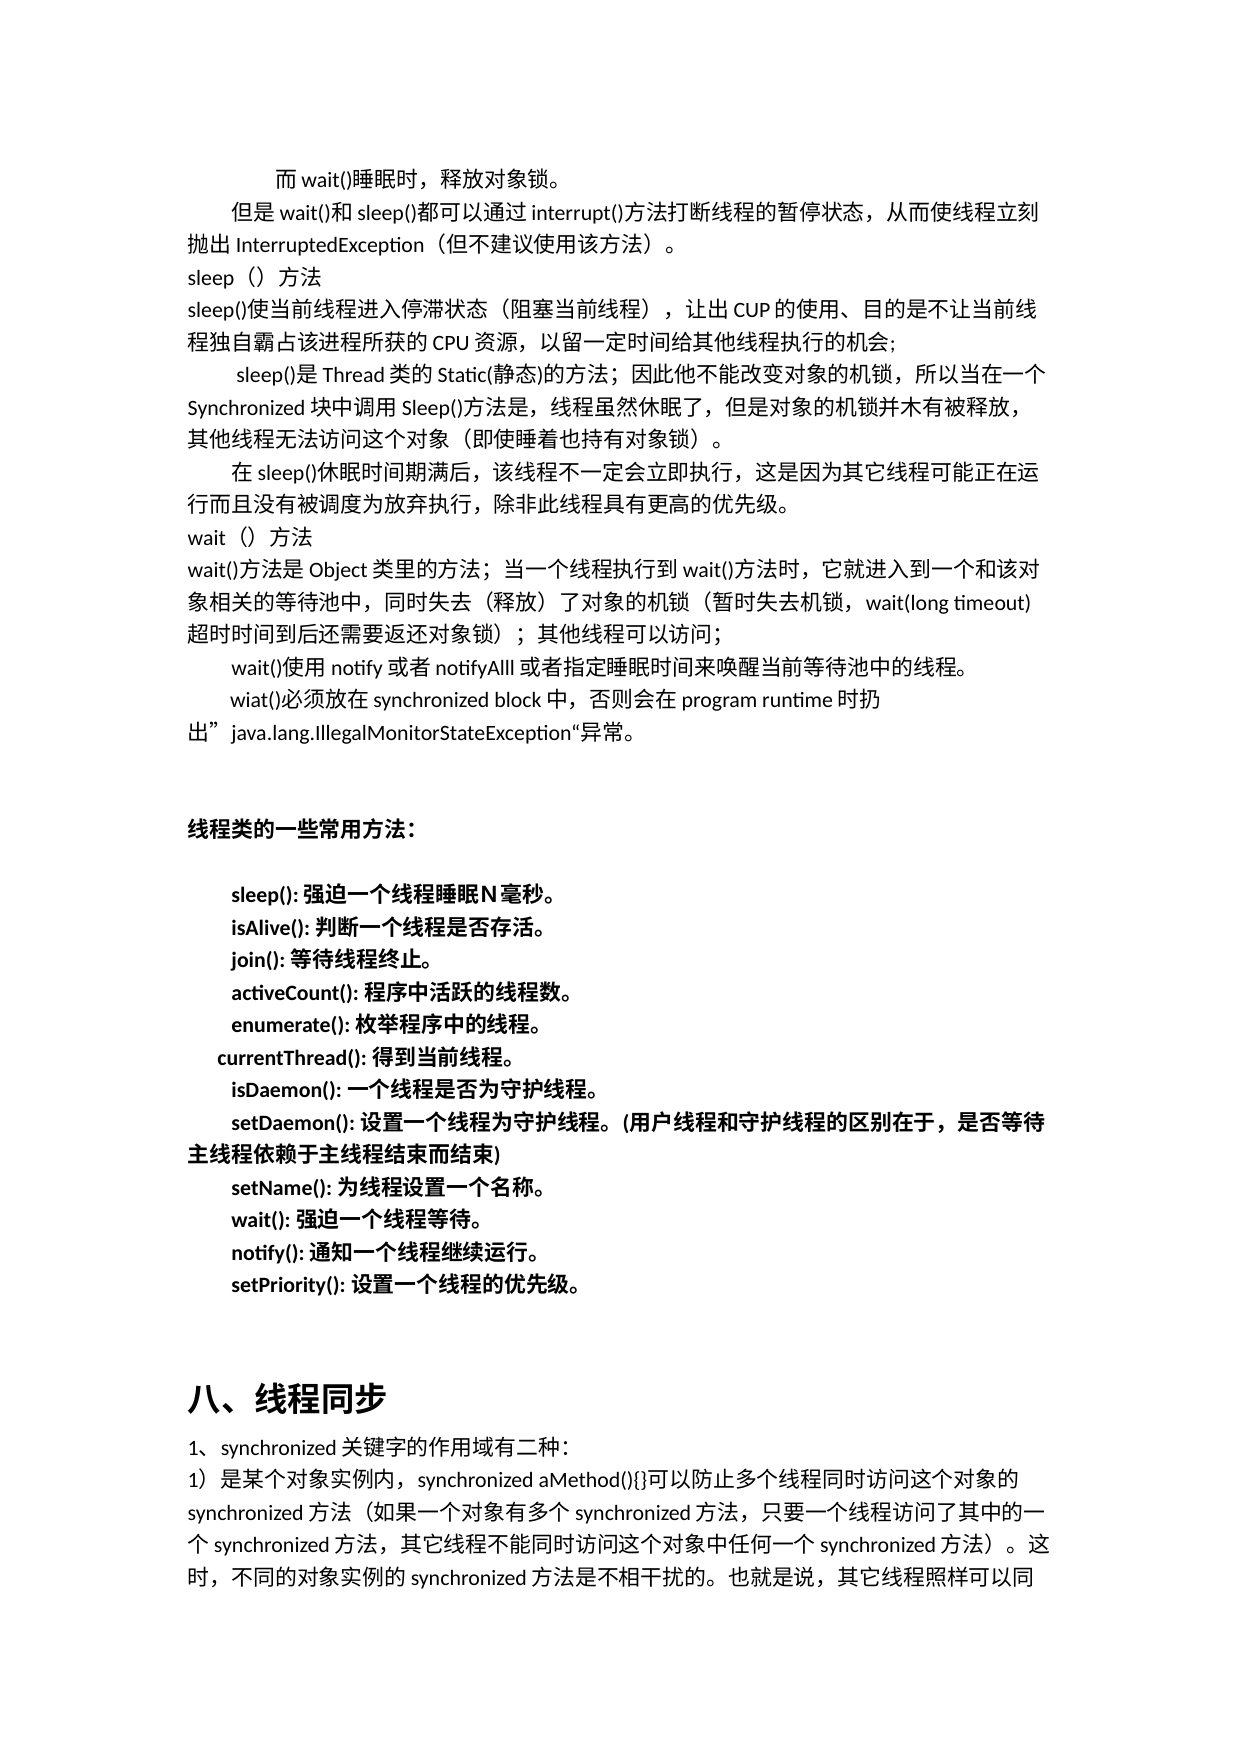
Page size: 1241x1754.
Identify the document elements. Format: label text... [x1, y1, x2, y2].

text sleep()是Thread类的Static(静态)的方法；因此他不能改变对象的机锁，所以当在一个Synchronized块中调用Sleep()方法是，线程虽然休眠了，但是对象的机锁并木有被释放，其他线程无法访问这个对象（即使睡着也持有对象锁）。 [187, 357, 1053, 454]
text wait()使用notify或者notifyAlll或者指定睡眠时间来唤醒当前等待池中的线程。 [187, 649, 1053, 682]
text wait（）方法 [187, 519, 1053, 552]
text wiat()必须放在synchronized block中，否则会在program runtime时扔出”java.lang.IllegalMonitorStateException“异常。 [187, 682, 1053, 747]
text 八、线程同步 [187, 1364, 1053, 1429]
text 在sleep()休眠时间期满后，该线程不一定会立即执行，这是因为其它线程可能正在运行而且没有被调度为放弃执行，除非此线程具有更高的优先级。 [187, 454, 1053, 519]
text 线程类的一些常用方法： sleep(): 强迫一个线程睡眠Ｎ毫秒。 isAlive(): 判断一个线程是否存活。 join(): 等待线程终止。 activeCount(): 程序中活跃的线程数。 enumerate(): 枚举程序中的线程。 currentThread(): 得到当前线程。 isDaemon(): 一个线程是否为守护线程。 setDaemon(): 设置一个线程为守护线程。(用户线程和守护线程的区别在于，是否等待主线程依赖于主线程结束而结束) setName(): 为线程设置一个名称。 wait(): 强迫一个线程等待。 notify(): 通知一个线程继续运行。 setPriority(): 设置一个线程的优先级。 [187, 812, 1053, 1299]
text 而wait()睡眠时，释放对象锁。 [187, 162, 1053, 194]
text wait()方法是Object类里的方法；当一个线程执行到wait()方法时，它就进入到一个和该对象相关的等待池中，同时失去（释放）了对象的机锁（暂时失去机锁，wait(long timeout)超时时间到后还需要返还对象锁）；其他线程可以访问； [187, 552, 1053, 649]
text sleep（）方法 [187, 259, 1053, 292]
text sleep()使当前线程进入停滞状态（阻塞当前线程），让出CUP的使用、目的是不让当前线程独自霸占该进程所获的CPU资源，以留一定时间给其他线程执行的机会; [187, 292, 1053, 357]
text 但是wait()和sleep()都可以通过interrupt()方法打断线程的暂停状态，从而使线程立刻抛出InterruptedException（但不建议使用该方法）。 [187, 194, 1053, 259]
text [187, 1429, 1053, 1592]
